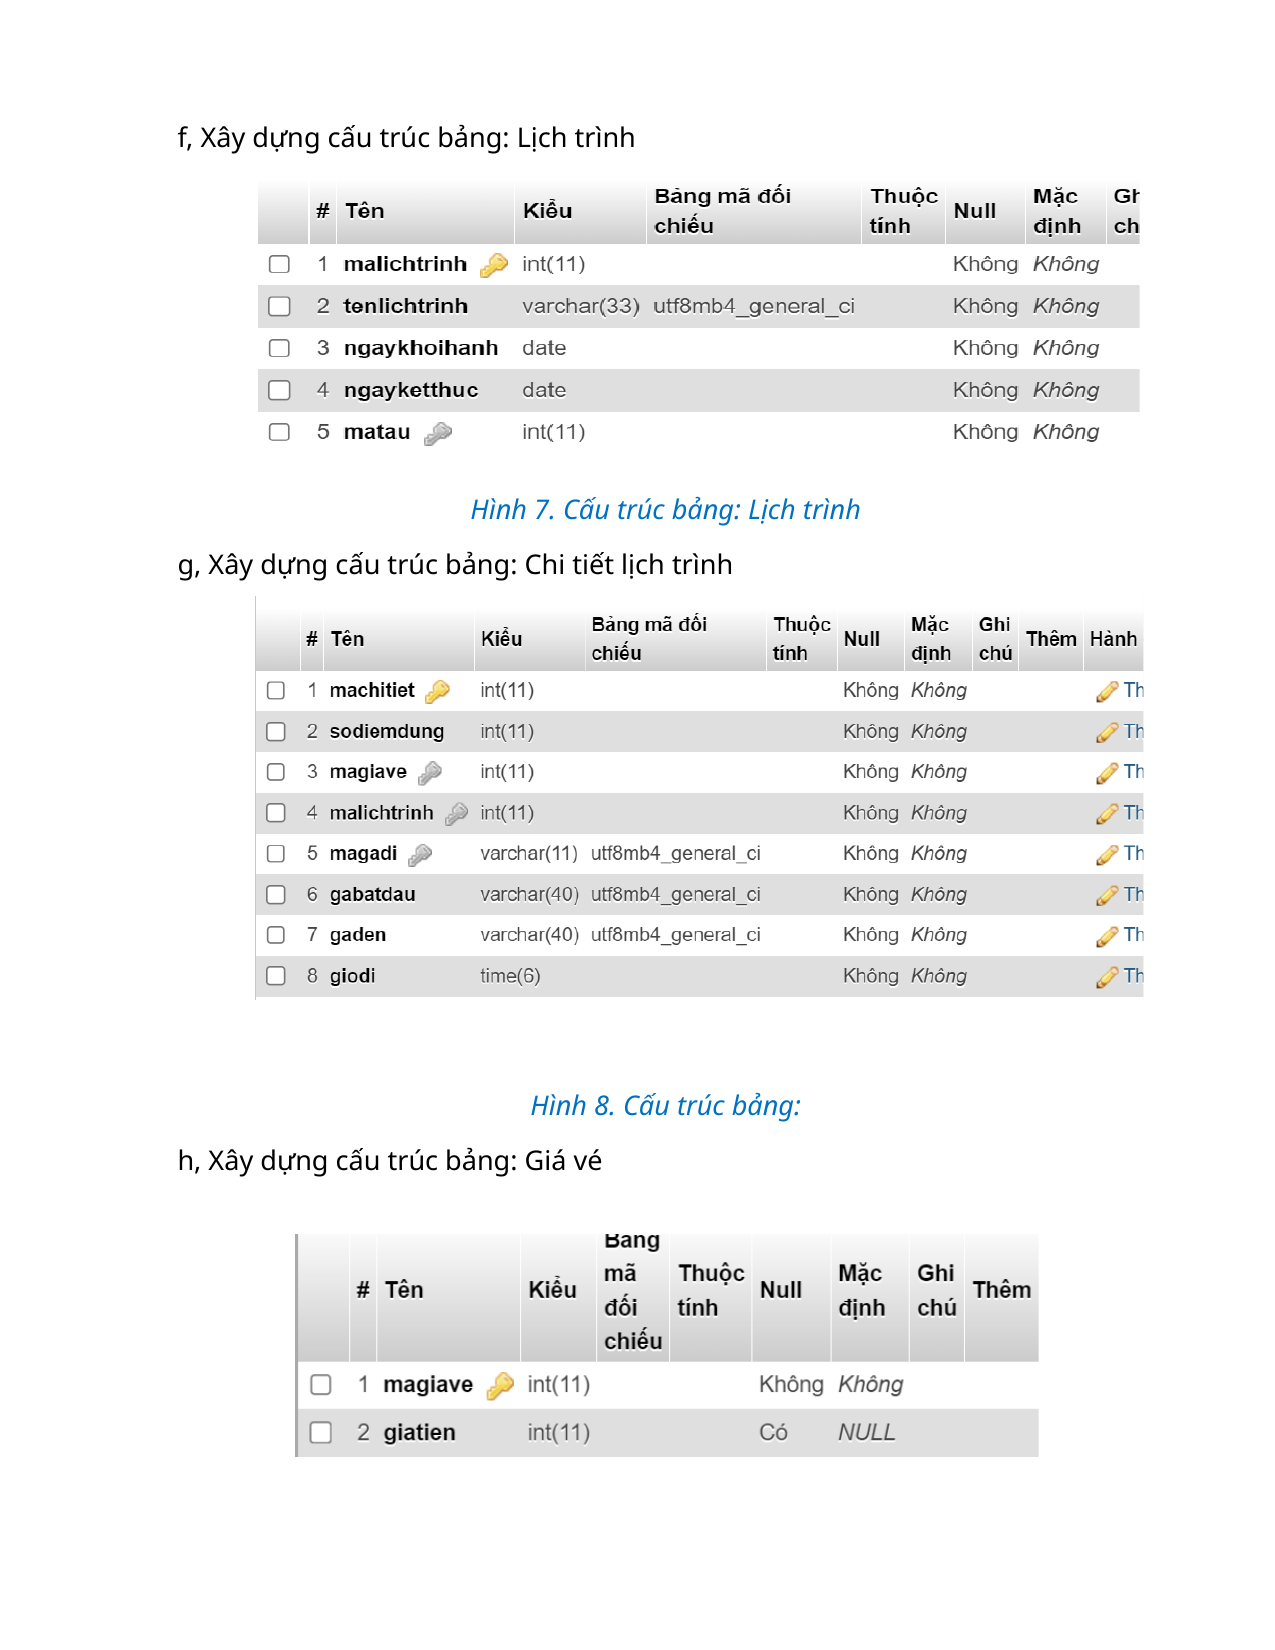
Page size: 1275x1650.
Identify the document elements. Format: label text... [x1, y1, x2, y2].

picture [255, 596, 1144, 1000]
picture [295, 1234, 1039, 1457]
text f, Xây dựng cấu trúc bảng: Lịch trình [177, 118, 1157, 155]
text h, Xây dựng cấu trúc bảng: Giá vé [177, 1141, 1157, 1178]
picture [258, 178, 1140, 463]
text g, Xây dựng cấu trúc bảng: Chi tiết lịch trình [177, 546, 1157, 582]
